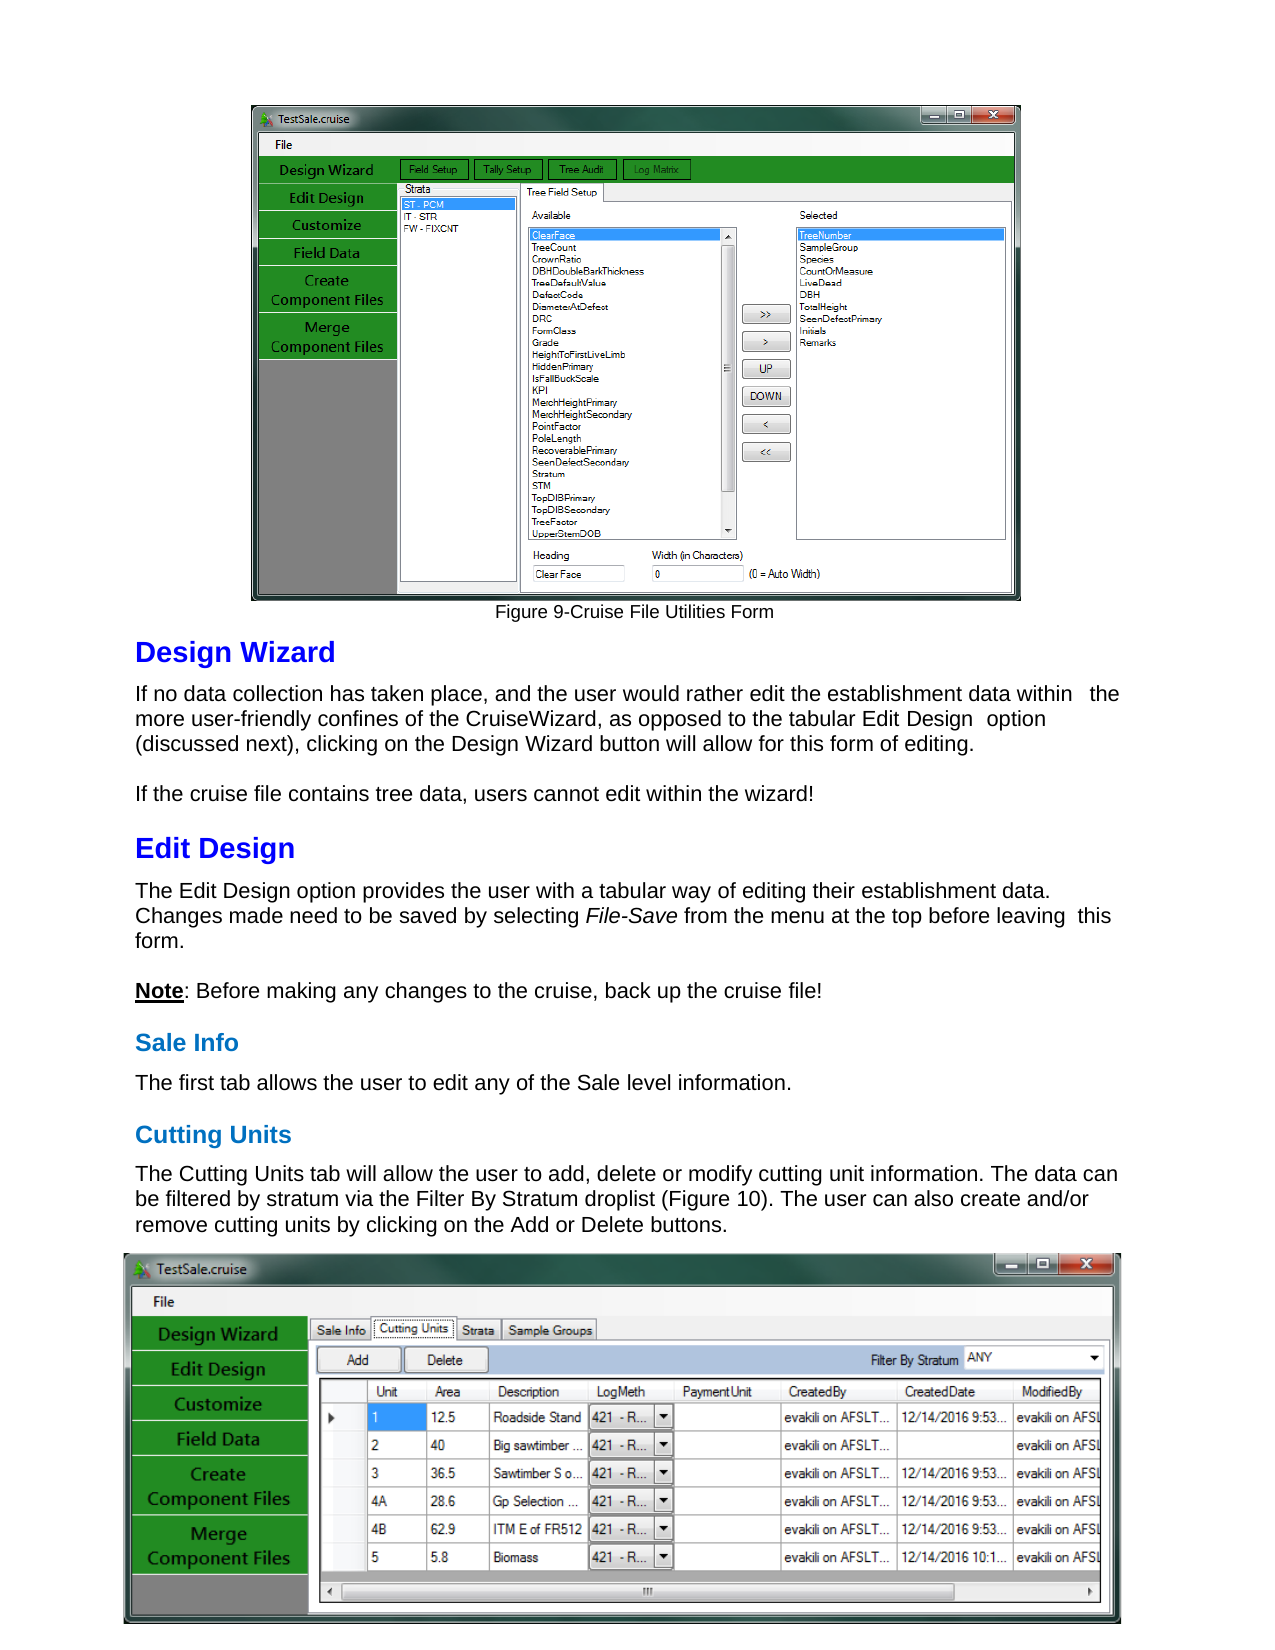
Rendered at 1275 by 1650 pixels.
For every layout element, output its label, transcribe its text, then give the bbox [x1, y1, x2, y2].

text Note: Before making any changes to the cruise, back up the cruise file! [135, 978, 1146, 1003]
subtitle Sale Info [135, 1028, 1146, 1057]
text If the cruise file contains tree data, users cannot edit within the wizard! [135, 781, 1146, 806]
picture [123, 1253, 1122, 1624]
subtitle Edit Design [135, 831, 1146, 865]
text If no data collection has taken place, and the user would rather edit the establishment data within the more user-friendly confines of the CruiseWizard, as opposed to the tabular Edit Design option (discussed next), clicking on the Design Wizard button will allow for this form of editing. [135, 681, 1146, 756]
picture [251, 105, 1021, 601]
subtitle Design Wizard [135, 634, 1146, 668]
text The first tab allows the user to edit any of the Sale level information. [135, 1069, 1146, 1095]
subtitle Cutting Units [135, 1120, 1146, 1148]
text The Cutting Units tab will allow the user to add, delete or modify cutting unit information. The data can be filtered by stratum via the Filter By Stratum droplist (Figure 10). The user can also create and/or remove cutting units by clicking on the Add or Delete buttons. [135, 1161, 1146, 1237]
text The Edit Design option provides the user with a tabular way of editing their establishment data. Changes made need to be saved by selecting File-Save from the menu at the top before leaving this form. [135, 877, 1146, 953]
